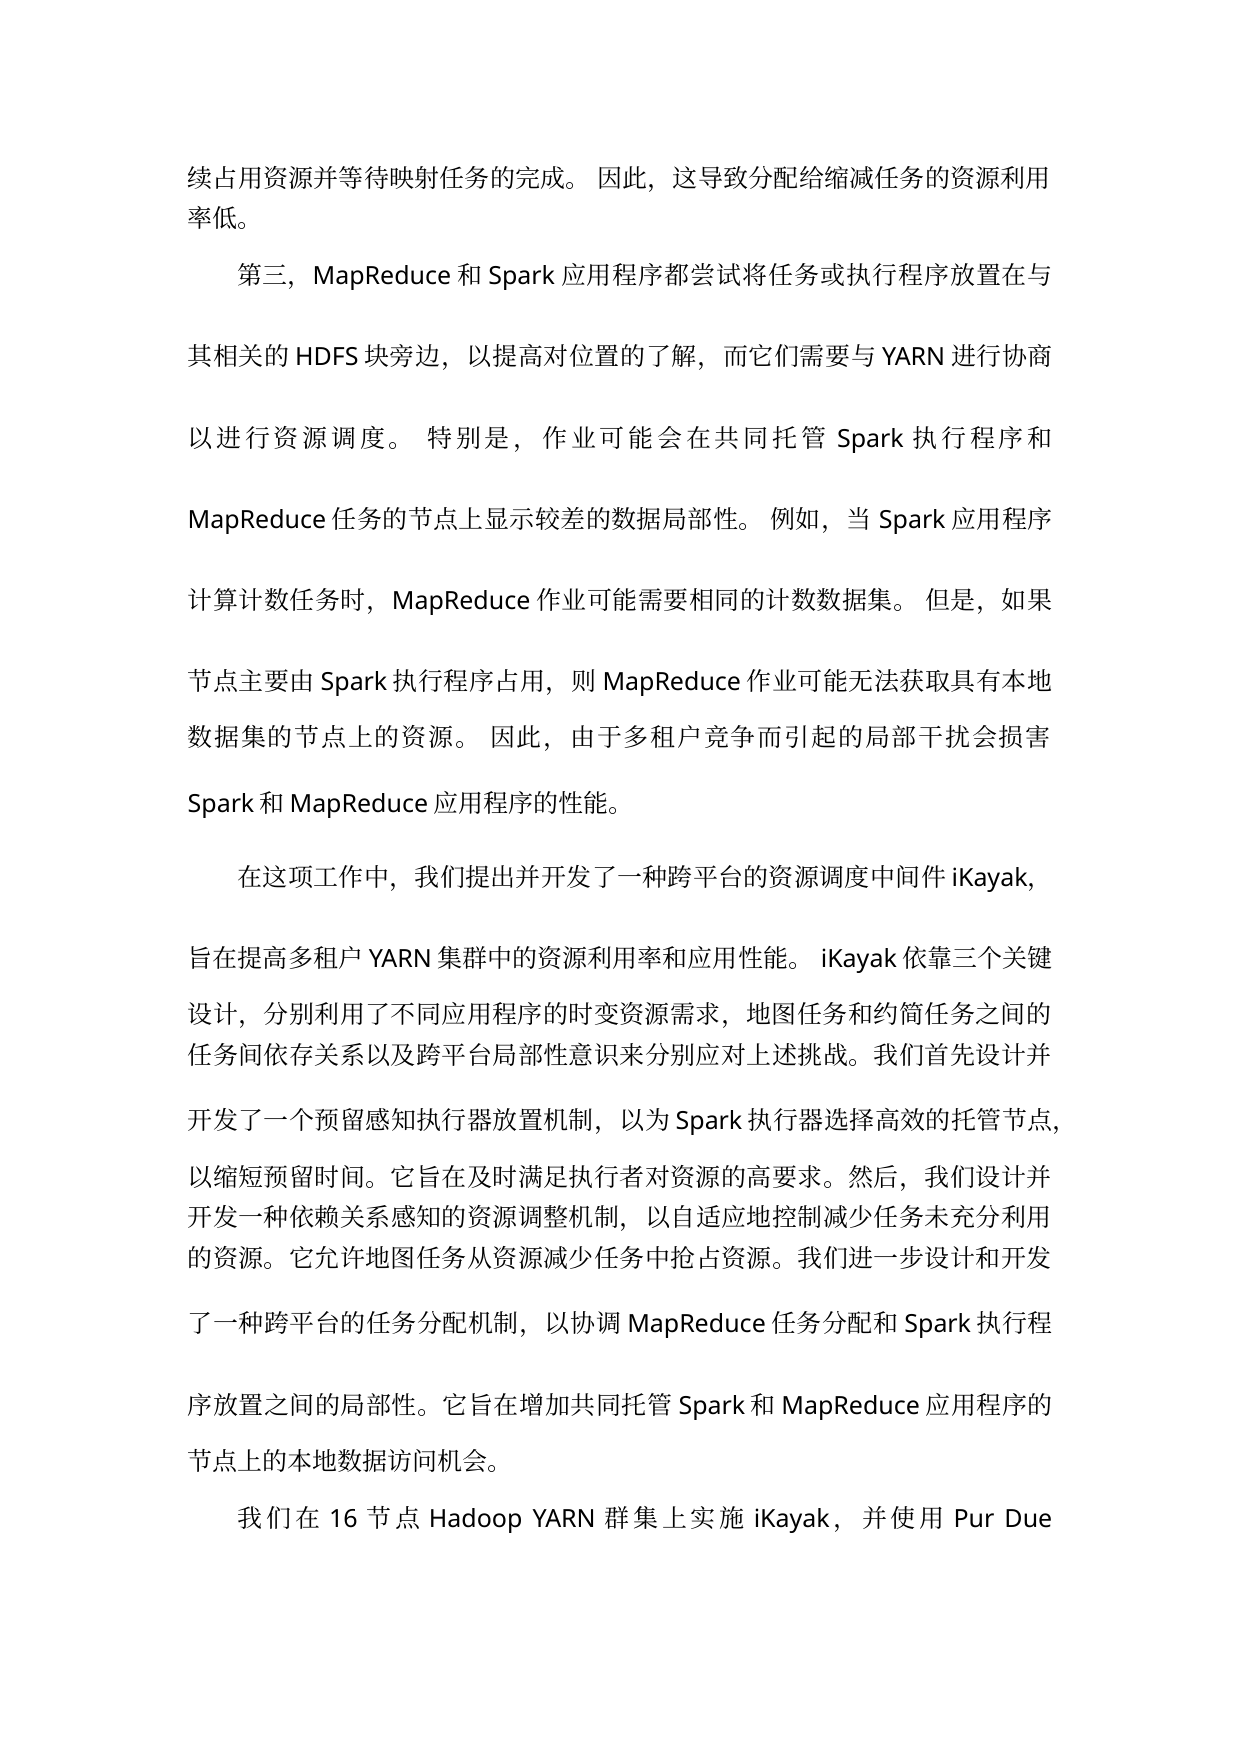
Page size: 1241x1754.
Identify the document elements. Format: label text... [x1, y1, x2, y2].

list MapReduce和Spark应用程序都尝试将任务或执行程序放置在与其相关的HDFS块旁边，以提高对位置的了解，而它们需要与YARN进行协商以进行资源调度。 特别是，作业可能会在共同托管Spark执行程序和MapReduce任务的节点上显示较差的数据局部性。 例如，当Spark应用程序计算计数任务时，MapReduce作业可能需要相同的计数数据集。 但是，如果节点主要由Spark执行程序占用，则MapReduce作业可能无法获取具有本地数据集的节点上的资源。 因此，由于多租户竞争而引起的局部干扰会损害Spark和MapReduce应用程序的性能。 [187, 242, 1053, 835]
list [187, 1485, 1053, 1550]
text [187, 162, 1053, 235]
list 在这项工作中，我们提出并开发了一种跨平台的资源调度中间件iKayak，旨在提高多租户YARN集群中的资源利用率和应用性能。 iKayak依靠三个关键设计，分别利用了不同应用程序的时变资源需求，地图任务和约简任务之间的任务间依存关系以及跨平台局部性意识来分别应对上述挑战。我们首先设计并开发了一个预留感知执行器放置机制，以为Spark执行器选择高效的托管节点，以缩短预留时间。它旨在及时满足执行者对资源的高要求。然后，我们设计并开发一种依赖关系感知的资源调整机制，以自适应地控制减少任务未充分利用的资源。它允许地图任务从资源减少任务中抢占资源。我们进一步设计和开发了一种跨平台的任务分配机制，以协调MapReduce任务分配和Spark执行程序放置之间的局部性。它旨在增加共同托管Spark和MapReduce应用程序的节点上的本地数据访问机会。 [187, 844, 1053, 1478]
